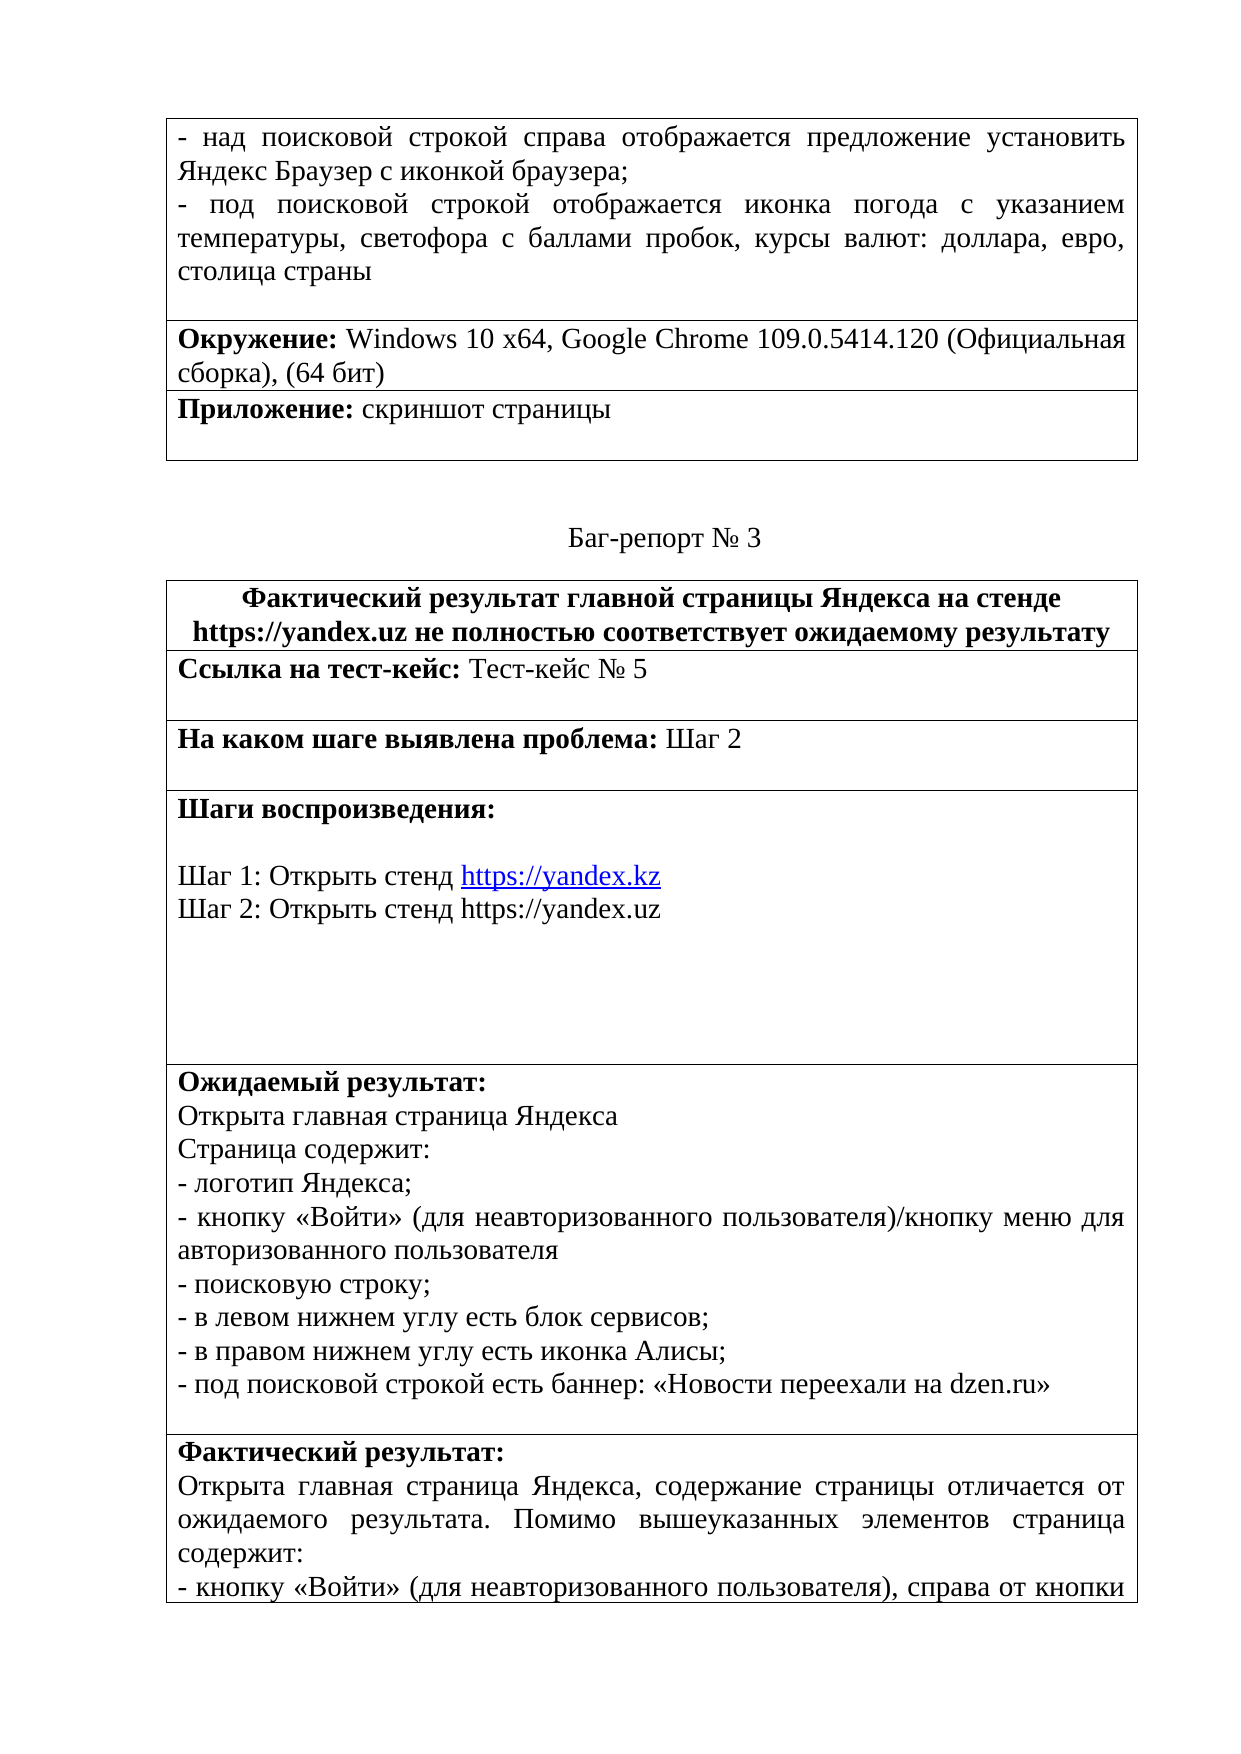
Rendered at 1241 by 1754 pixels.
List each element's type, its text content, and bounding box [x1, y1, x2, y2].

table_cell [167, 1435, 1137, 1602]
table_cell Ссылка на тест-кейс: Тест-кейс № 5 [167, 651, 1137, 720]
table_cell Окружение: Windows 10 x64, Google Chrome 109.0.5414.120 (Официальная сборка), (64 бит) [167, 321, 1137, 390]
table_cell На каком шаге выявлена проблема: Шаг 2 [167, 721, 1137, 790]
table_cell Приложение: скриншот страницы [167, 391, 1137, 460]
text Баг-репорт № 3 [177, 520, 1152, 554]
table_cell Шаги воспроизведения: Шаг 1: Открыть стенд https://yandex.kz Шаг 2: Открыть стенд https://yandex.uz [167, 791, 1137, 1063]
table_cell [167, 119, 1137, 320]
table_cell Ожидаемый результат: Открыта главная страница Яндекса Страница содержит: - логотип Яндекса; - кнопку «Войти» (для неавторизованного пользователя)/кнопку меню для авторизованного пользователя - поисковую строку; - в левом нижнем углу есть блок сервисов; - в правом нижнем углу есть иконка Алисы; - под поисковой строкой есть баннер: «Новости переехали на dzen.ru» [167, 1065, 1137, 1433]
table_header Фактический результат главной страницы Яндекса на стенде https://yandex.uz не полностью соответствует ожидаемому результату [167, 581, 1137, 650]
